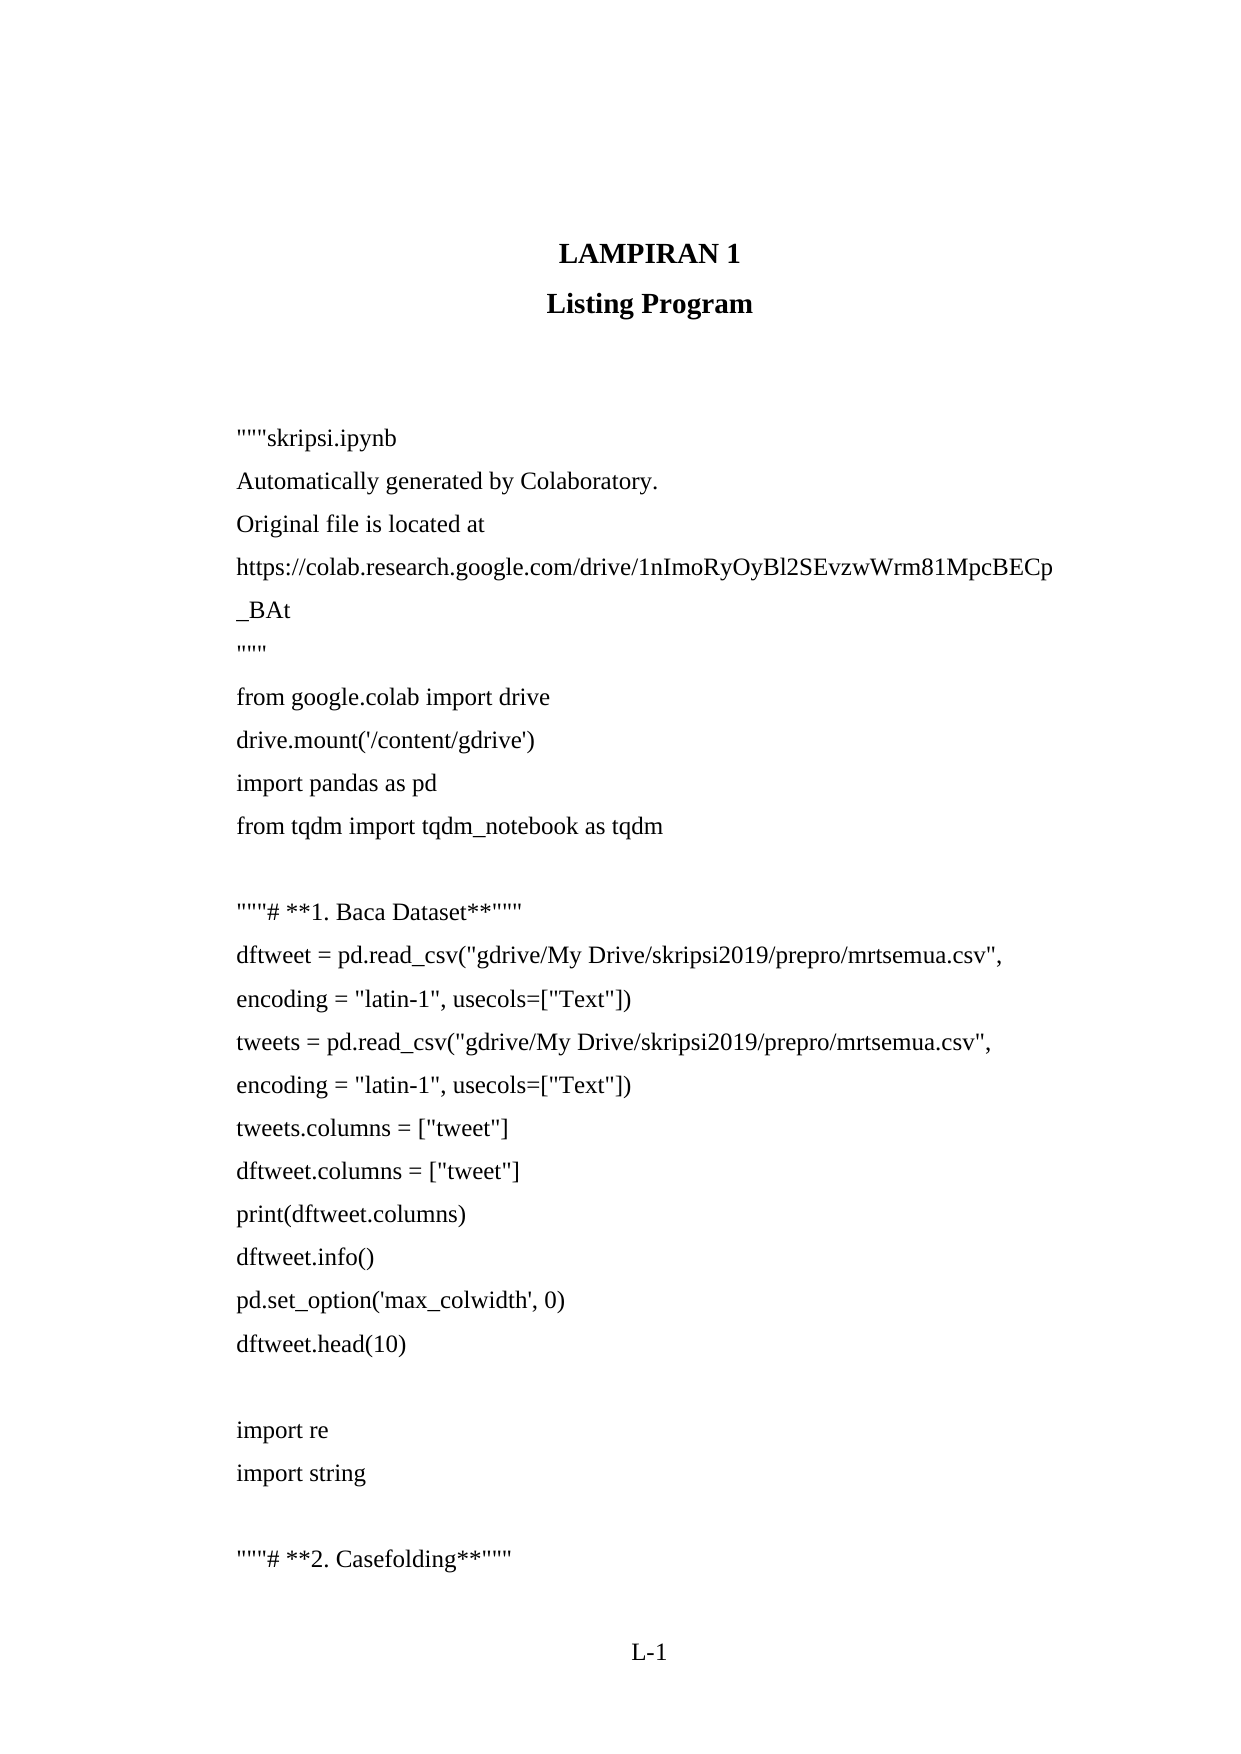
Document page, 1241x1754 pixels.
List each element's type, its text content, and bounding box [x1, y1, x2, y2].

text Original file is located at https://colab.research.google.com/drive/1nImoRyOyBl2SEvzwWrm81MpcBECp_BAt [236, 509, 1063, 624]
text """# **1. Baca Dataset**""" [236, 897, 1063, 926]
text dftweet.info() [236, 1242, 1063, 1271]
text pd.set_option('max_colwidth', 0) [236, 1286, 1063, 1314]
text """skripsi.ipynb [236, 423, 1063, 452]
text from google.colab import drive [236, 682, 1063, 711]
text dftweet = pd.read_csv("gdrive/My Drive/skripsi2019/prepro/mrtsemua.csv", encoding = "latin-1", usecols=["Text"]) [236, 941, 1063, 1012]
text print(dftweet.columns) [236, 1199, 1063, 1228]
text LAMPIRAN 1 [236, 236, 1063, 270]
text tweets.columns = ["tweet"] [236, 1113, 1063, 1142]
text import string [236, 1458, 1063, 1487]
text drive.mount('/content/gdrive') [236, 725, 1063, 754]
text from tqdm import tqdm_notebook as tqdm [236, 811, 1063, 840]
text import re [236, 1415, 1063, 1444]
text tweets = pd.read_csv("gdrive/My Drive/skripsi2019/prepro/mrtsemua.csv", encoding = "latin-1", usecols=["Text"]) [236, 1027, 1063, 1099]
text dftweet.head(10) [236, 1329, 1063, 1357]
text dftweet.columns = ["tweet"] [236, 1156, 1063, 1185]
text """# **2. Casefolding**""" [236, 1544, 1063, 1573]
text """ [236, 639, 1063, 667]
text import pandas as pd [236, 768, 1063, 797]
text Listing Program [236, 287, 1063, 320]
text Automatically generated by Colaboratory. [236, 466, 1063, 495]
